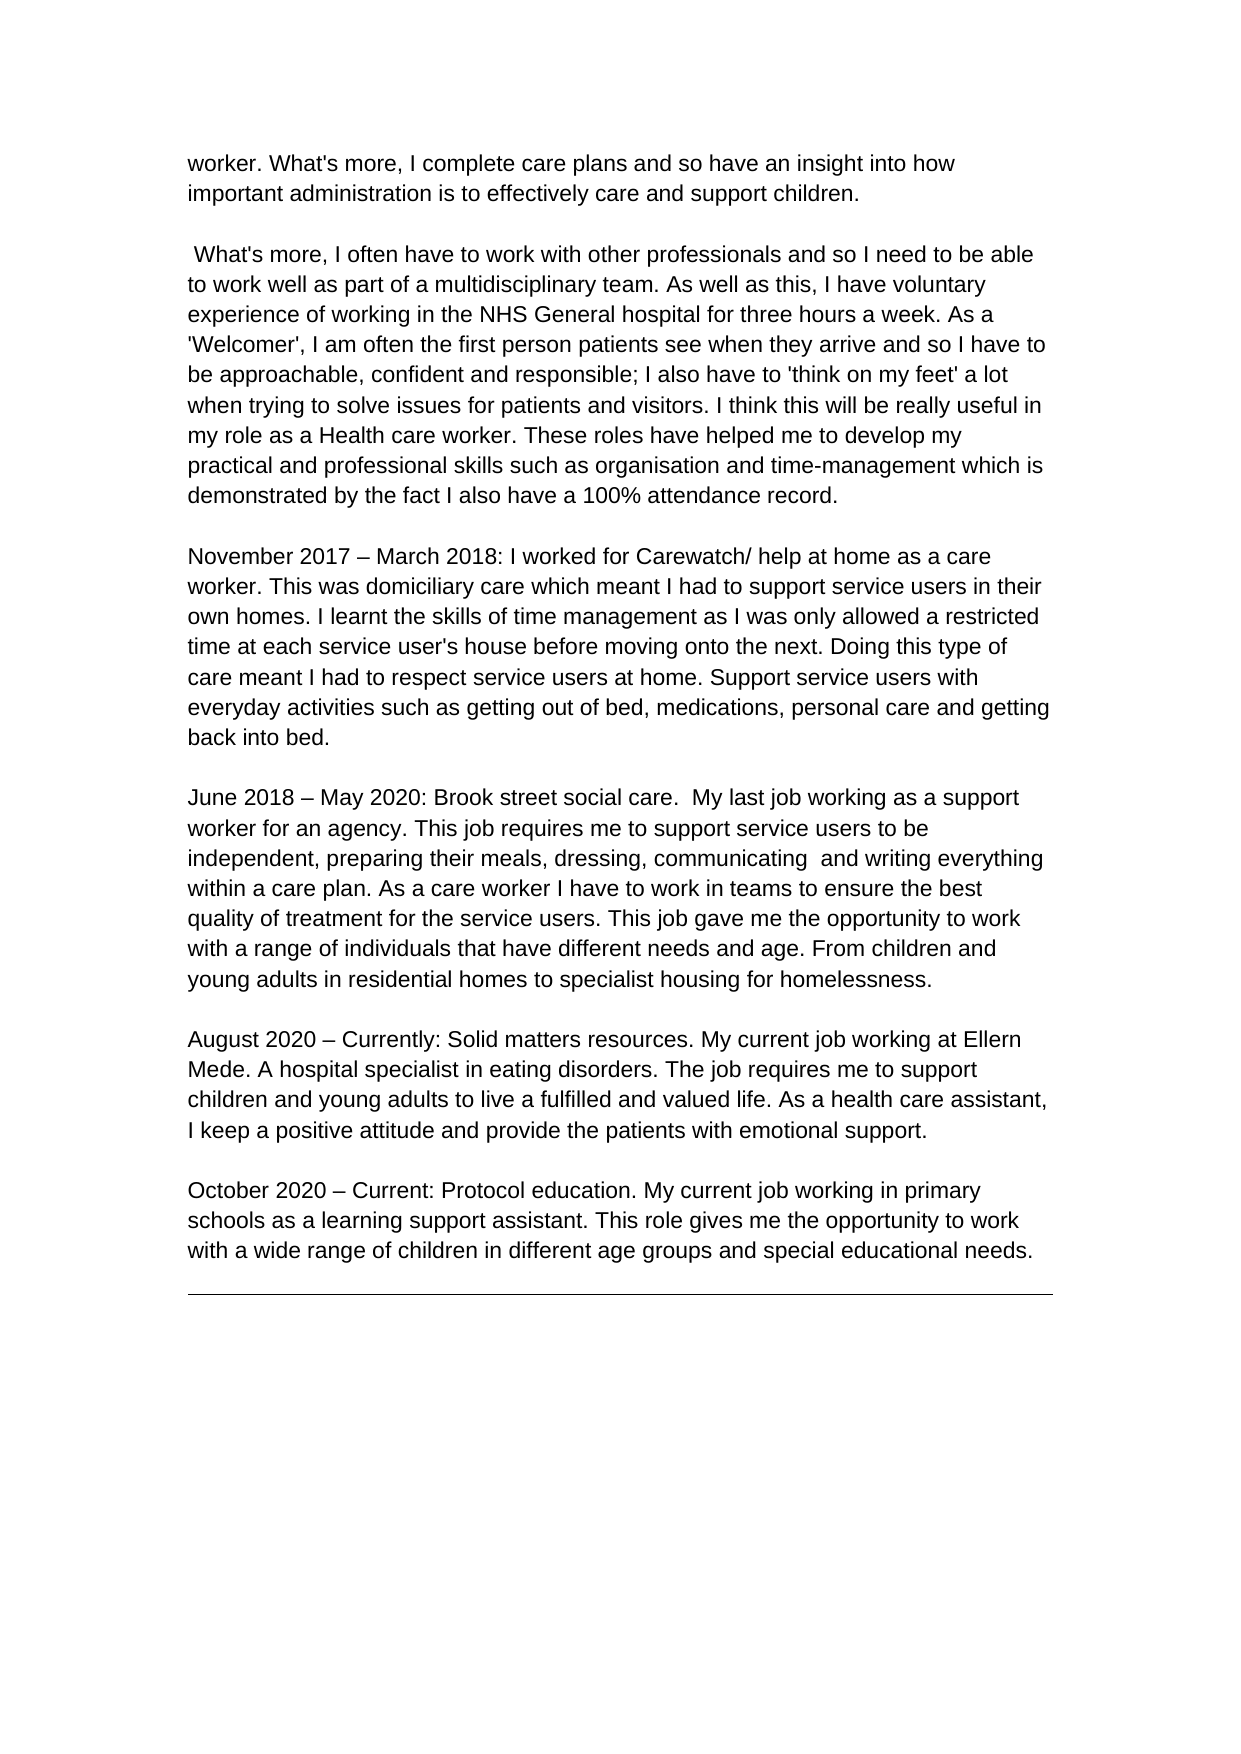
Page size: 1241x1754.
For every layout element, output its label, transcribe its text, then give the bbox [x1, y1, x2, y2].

text June 2018 – May 2020: Brook street social care. My last job working as a support worker for an agency. This job requires me to support service users to be independent, preparing their meals, dressing, communicating and writing everything within a care plan. As a care worker I have to work in teams to ensure the best quality of treatment for the service users. This job gave me the opportunity to work with a range of individuals that have different needs and age. From children and young adults in residential homes to specialist housing for homelessness. [187, 784, 1053, 992]
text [187, 150, 1053, 207]
text November 2017 – March 2018: I worked for Carewatch/ help at home as a care worker. This was domiciliary care which meant I had to support service users in their own homes. I learnt the skills of time management as I was only allowed a restricted time at each service user's house before moving onto the next. Doing this type of care meant I had to respect service users at home. Support service users with everyday activities such as getting out of bed, medications, personal care and getting back into bed. [187, 543, 1053, 750]
text What's more, I often have to work with other professionals and so I need to be able to work well as part of a multidisciplinary team. As well as this, I have voluntary experience of working in the NHS General hospital for three hours a week. As a 'Welcomer', I am often the first person patients see when they arrive and so I have to be approachable, confident and responsible; I also have to 'think on my feet' a lot when trying to solve issues for patients and visitors. I think this will be really useful in my role as a Health care worker. These roles have helped me to develop my practical and professional skills such as organisation and time-management which is demonstrated by the fact I also have a 100% attendance record. [187, 241, 1053, 509]
text October 2020 – Current: Protocol education. My current job working in primary schools as a learning support assistant. This role gives me the opportunity to work with a wide range of children in different age groups and special educational needs. [187, 1177, 1053, 1264]
text August 2020 – Currently: Solid matters resources. My current job working at Ellern Mede. A hospital specialist in eating disorders. The job requires me to support children and young adults to live a fulfilled and valued life. As a health care assistant, I keep a positive attitude and provide the patients with emotional support. [187, 1026, 1053, 1143]
